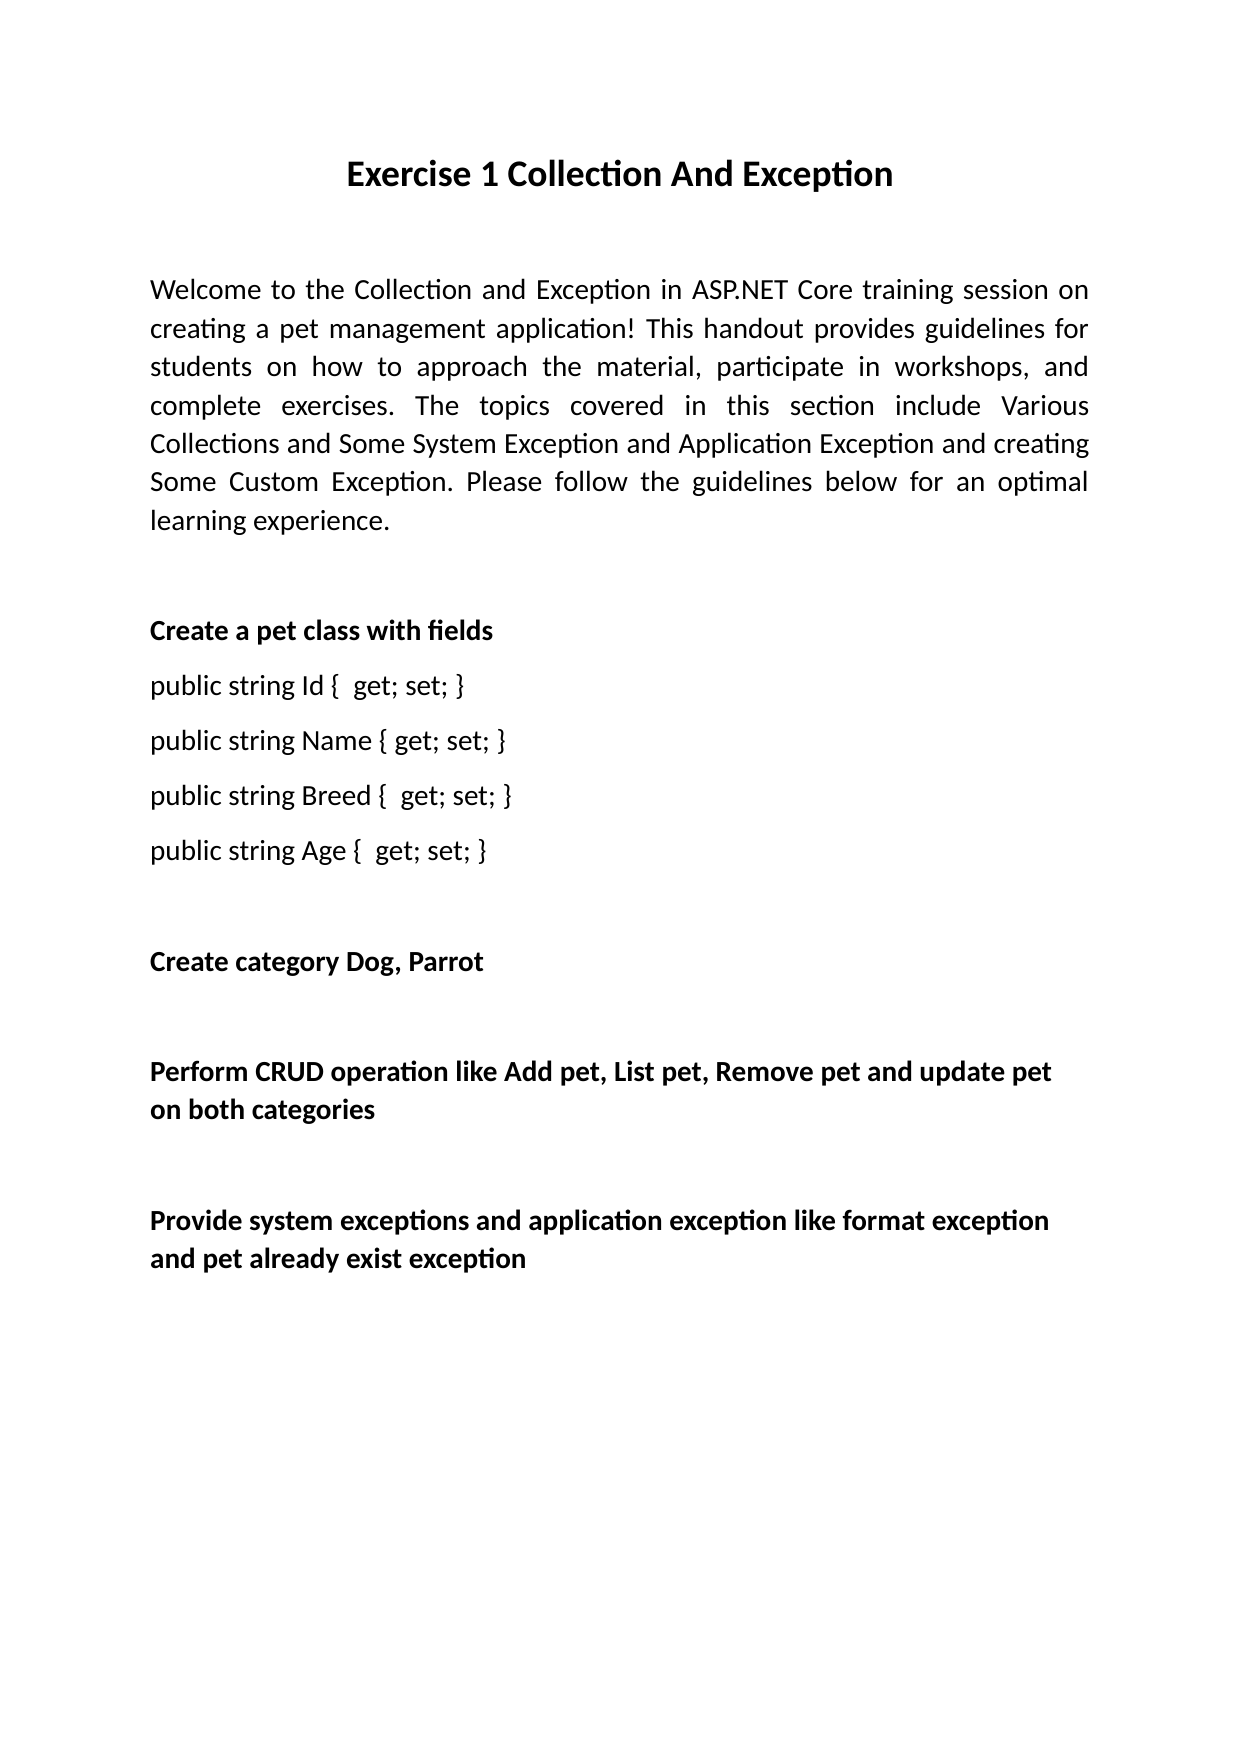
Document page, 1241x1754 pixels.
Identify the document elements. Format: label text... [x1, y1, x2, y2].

text public string Breed { get; set; } [150, 777, 1090, 813]
text public string Name { get; set; } [150, 722, 1090, 758]
text Provide system exceptions and application exception like format exception and pet already exist exception [150, 1202, 1090, 1276]
text Create category Dog, Parrot [150, 943, 1090, 978]
text Welcome to the Collection and Exception in ASP.NET Core training session on creating a pet management application! This handout provides guidelines for students on how to approach the material, participate in workshops, and complete exercises. The topics covered in this section include Various Collections and Some System Exception and Application Exception and creating Some Custom Exception. Please follow the guidelines below for an optimal learning experience. [150, 271, 1090, 537]
text public string Id { get; set; } [150, 667, 1090, 703]
text Exercise 1 Collection And Exception [150, 150, 1090, 196]
text public string Age { get; set; } [150, 832, 1090, 868]
text Perform CRUD operation like Add pet, List pet, Remove pet and update pet on both categories [150, 1053, 1090, 1127]
text Create a pet class with fields [150, 612, 1090, 648]
